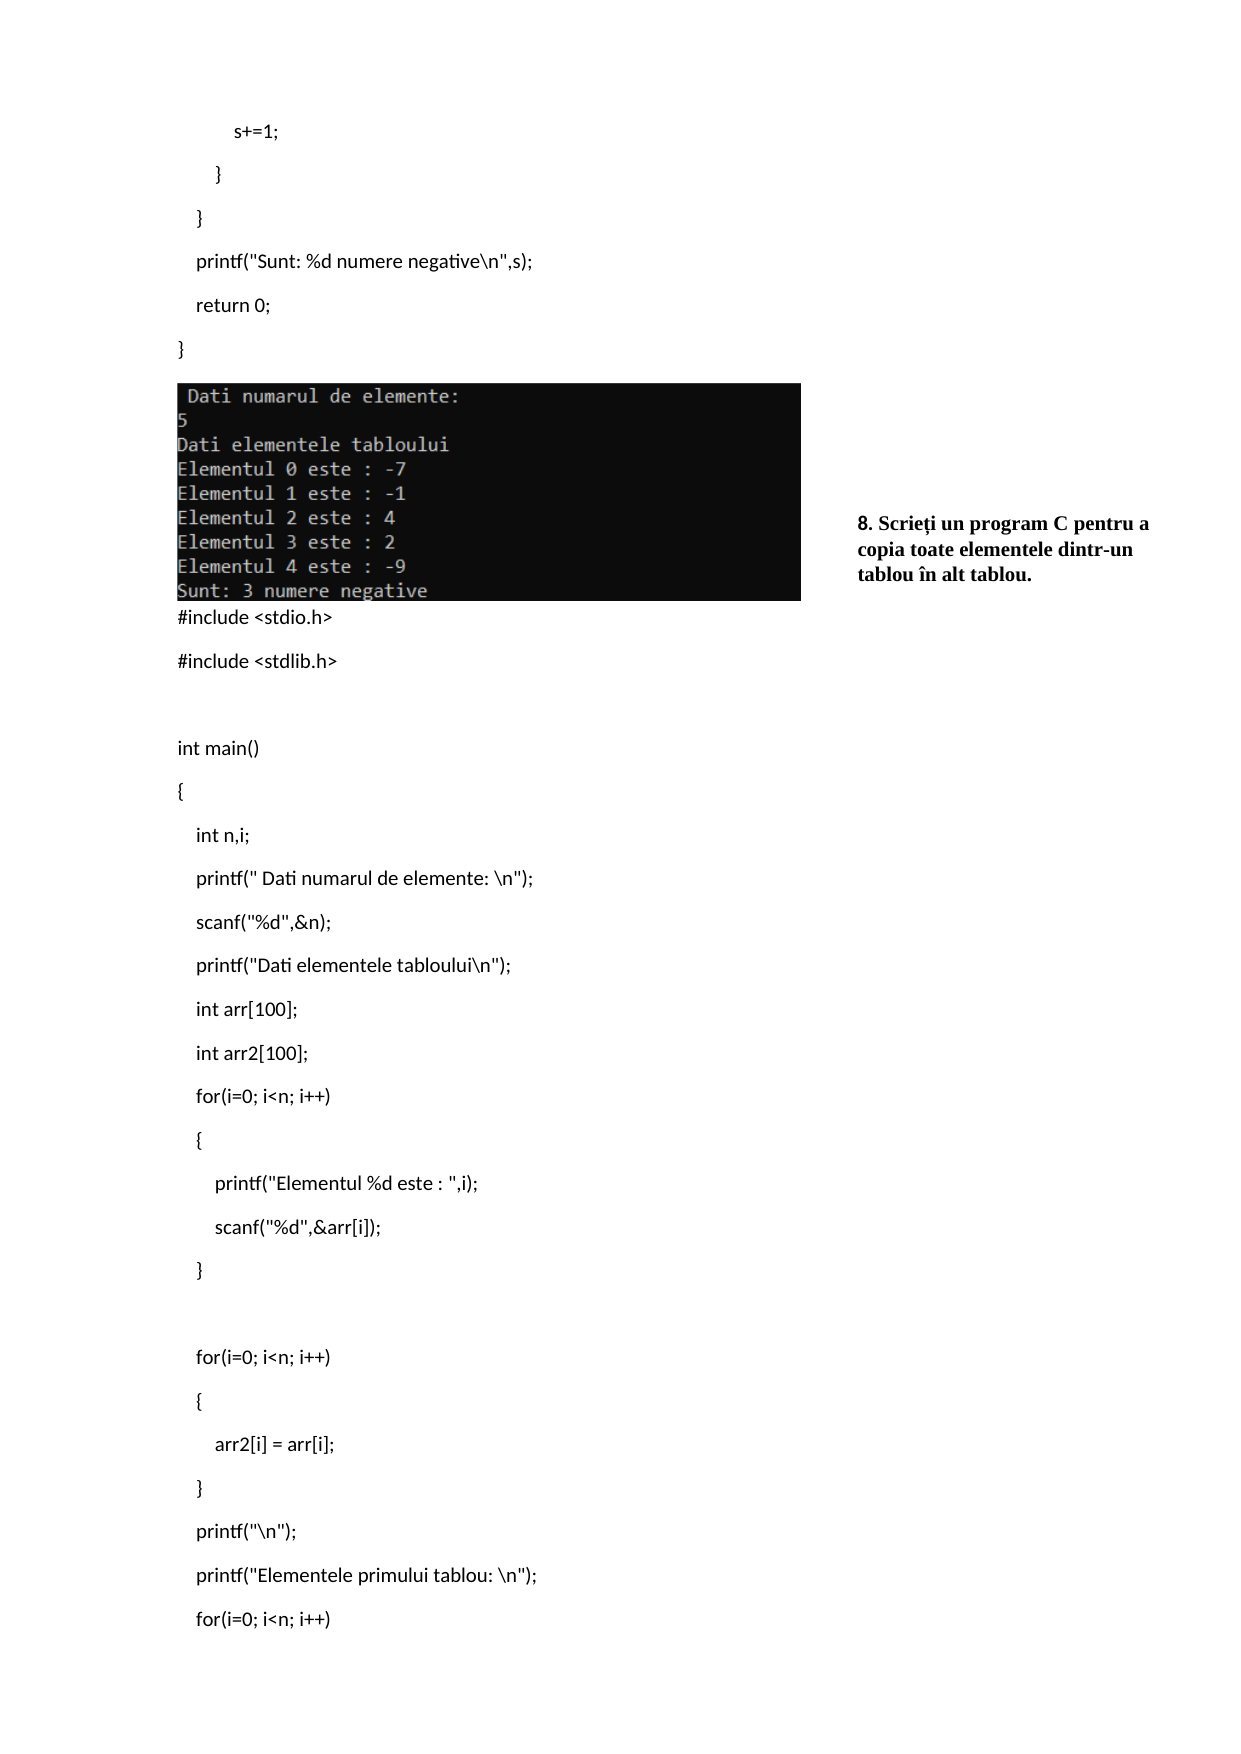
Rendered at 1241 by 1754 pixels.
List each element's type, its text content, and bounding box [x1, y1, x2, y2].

text scanf("%d",&n); [177, 909, 1152, 934]
text } [177, 162, 1152, 187]
text printf("Dati elementele tabloului\n"); [177, 953, 1152, 978]
text { [177, 778, 1152, 804]
text } [177, 336, 1152, 361]
text for(i=0; i<n; i++) [177, 1344, 1152, 1370]
text for(i=0; i<n; i++) [177, 1606, 1152, 1631]
text int main() [177, 735, 1152, 760]
text { [177, 1127, 1152, 1152]
text printf("Elementele primului tablou: \n"); [177, 1562, 1152, 1588]
text int arr2[100]; [177, 1040, 1152, 1065]
text } [177, 1475, 1152, 1501]
text #include <stdio.h> [177, 604, 1152, 630]
text printf(" Dati numarul de elemente: \n"); [177, 866, 1152, 891]
text scanf("%d",&arr[i]); [177, 1214, 1152, 1239]
text for(i=0; i<n; i++) [177, 1083, 1152, 1109]
text } [177, 1257, 1152, 1283]
text printf("\n"); [177, 1519, 1152, 1544]
text printf("Elementul %d este : ",i); [177, 1170, 1152, 1196]
text s+=1; [177, 118, 1152, 143]
text printf("Sunt: %d numere negative\n",s); [177, 249, 1152, 274]
text { [177, 1388, 1152, 1413]
text int arr[100]; [177, 996, 1152, 1022]
picture [177, 382, 801, 601]
text } [177, 205, 1152, 231]
text int n,i; [177, 822, 1152, 847]
text 8. Scrieți un program C pentru a copia toate elementele dintr-un tablou în alt tablou. [801, 510, 1152, 586]
text return 0; [177, 292, 1152, 318]
text #include <stdlib.h> [177, 648, 1152, 673]
text arr2[i] = arr[i]; [177, 1432, 1152, 1457]
